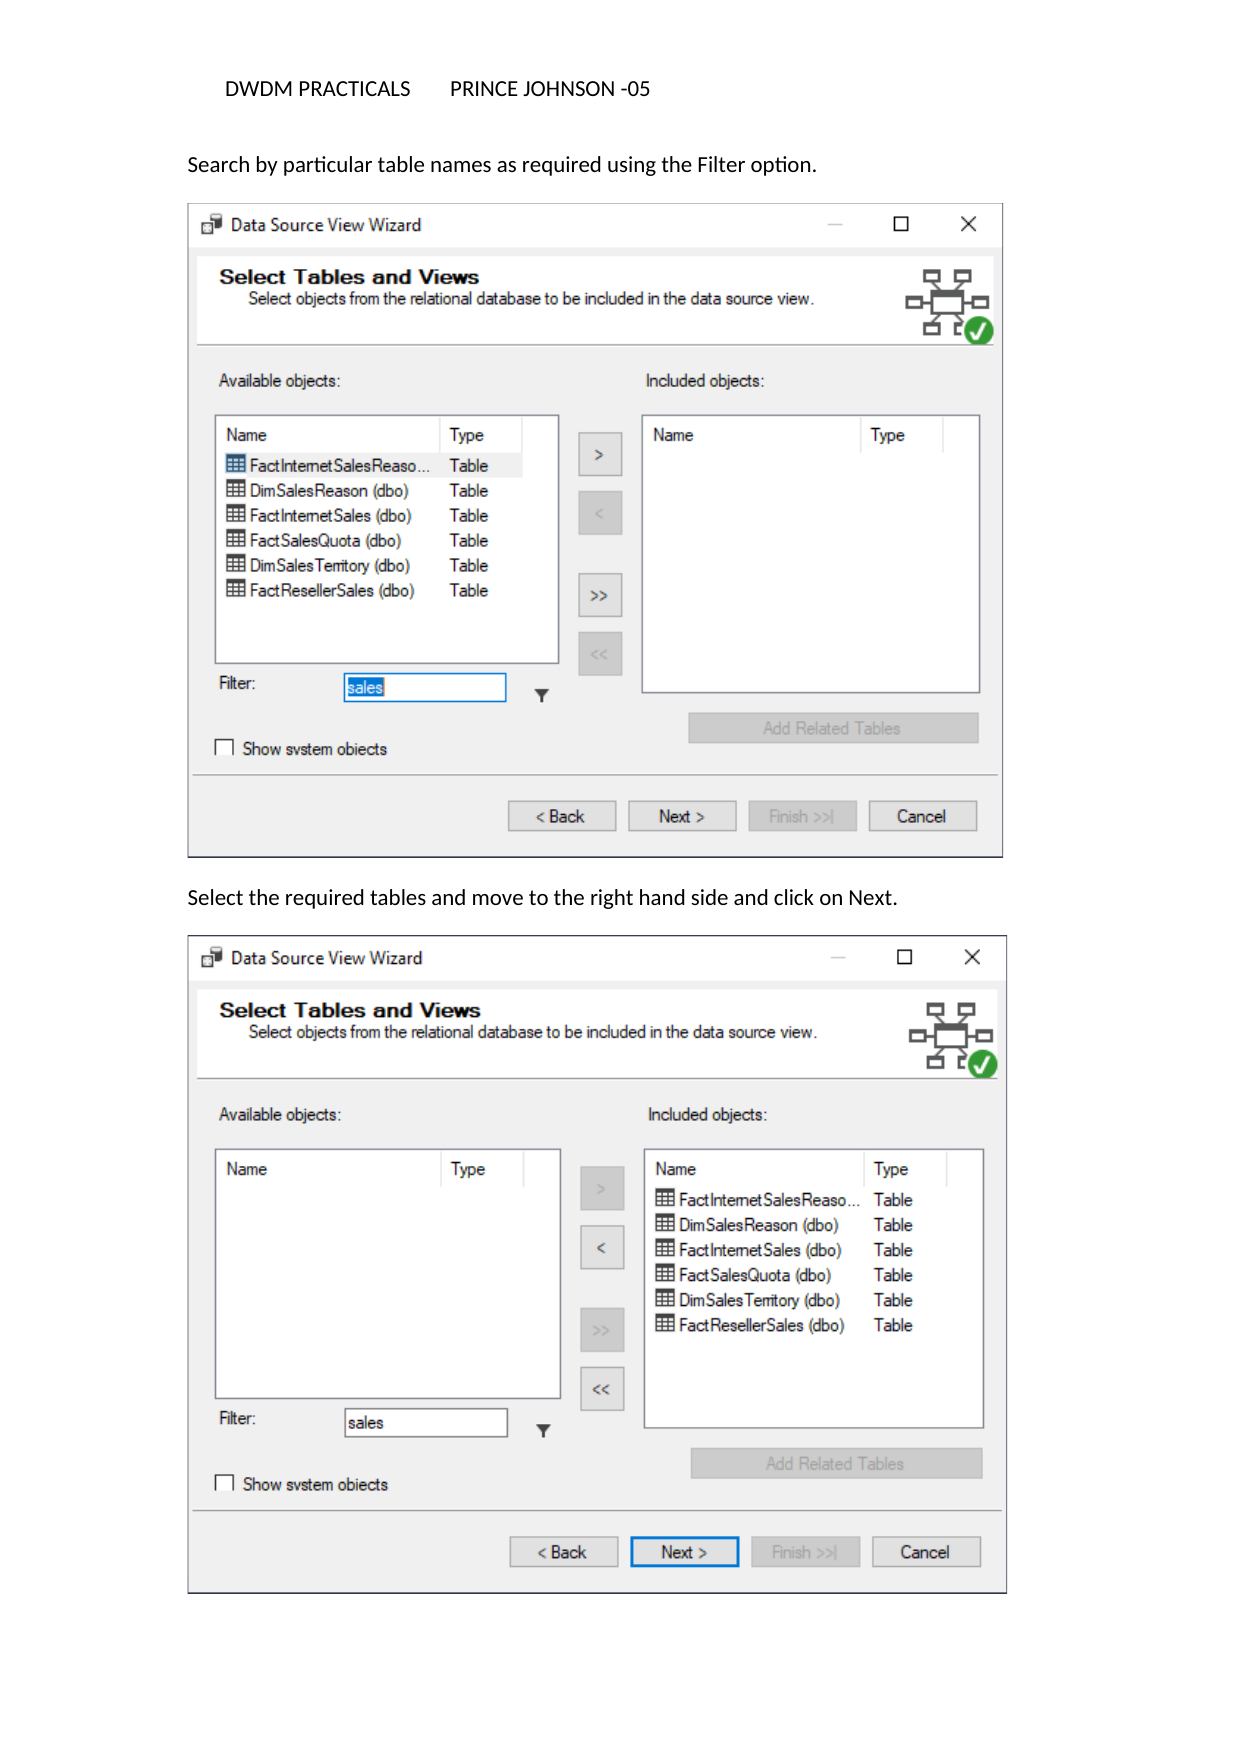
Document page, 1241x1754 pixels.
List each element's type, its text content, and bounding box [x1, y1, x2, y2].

picture [187, 203, 1004, 858]
text Select the required tables and move to the right hand side and click on Next. [187, 883, 1090, 911]
text Search by particular table names as required using the Filter option. [187, 150, 1090, 178]
picture [187, 935, 1008, 1594]
